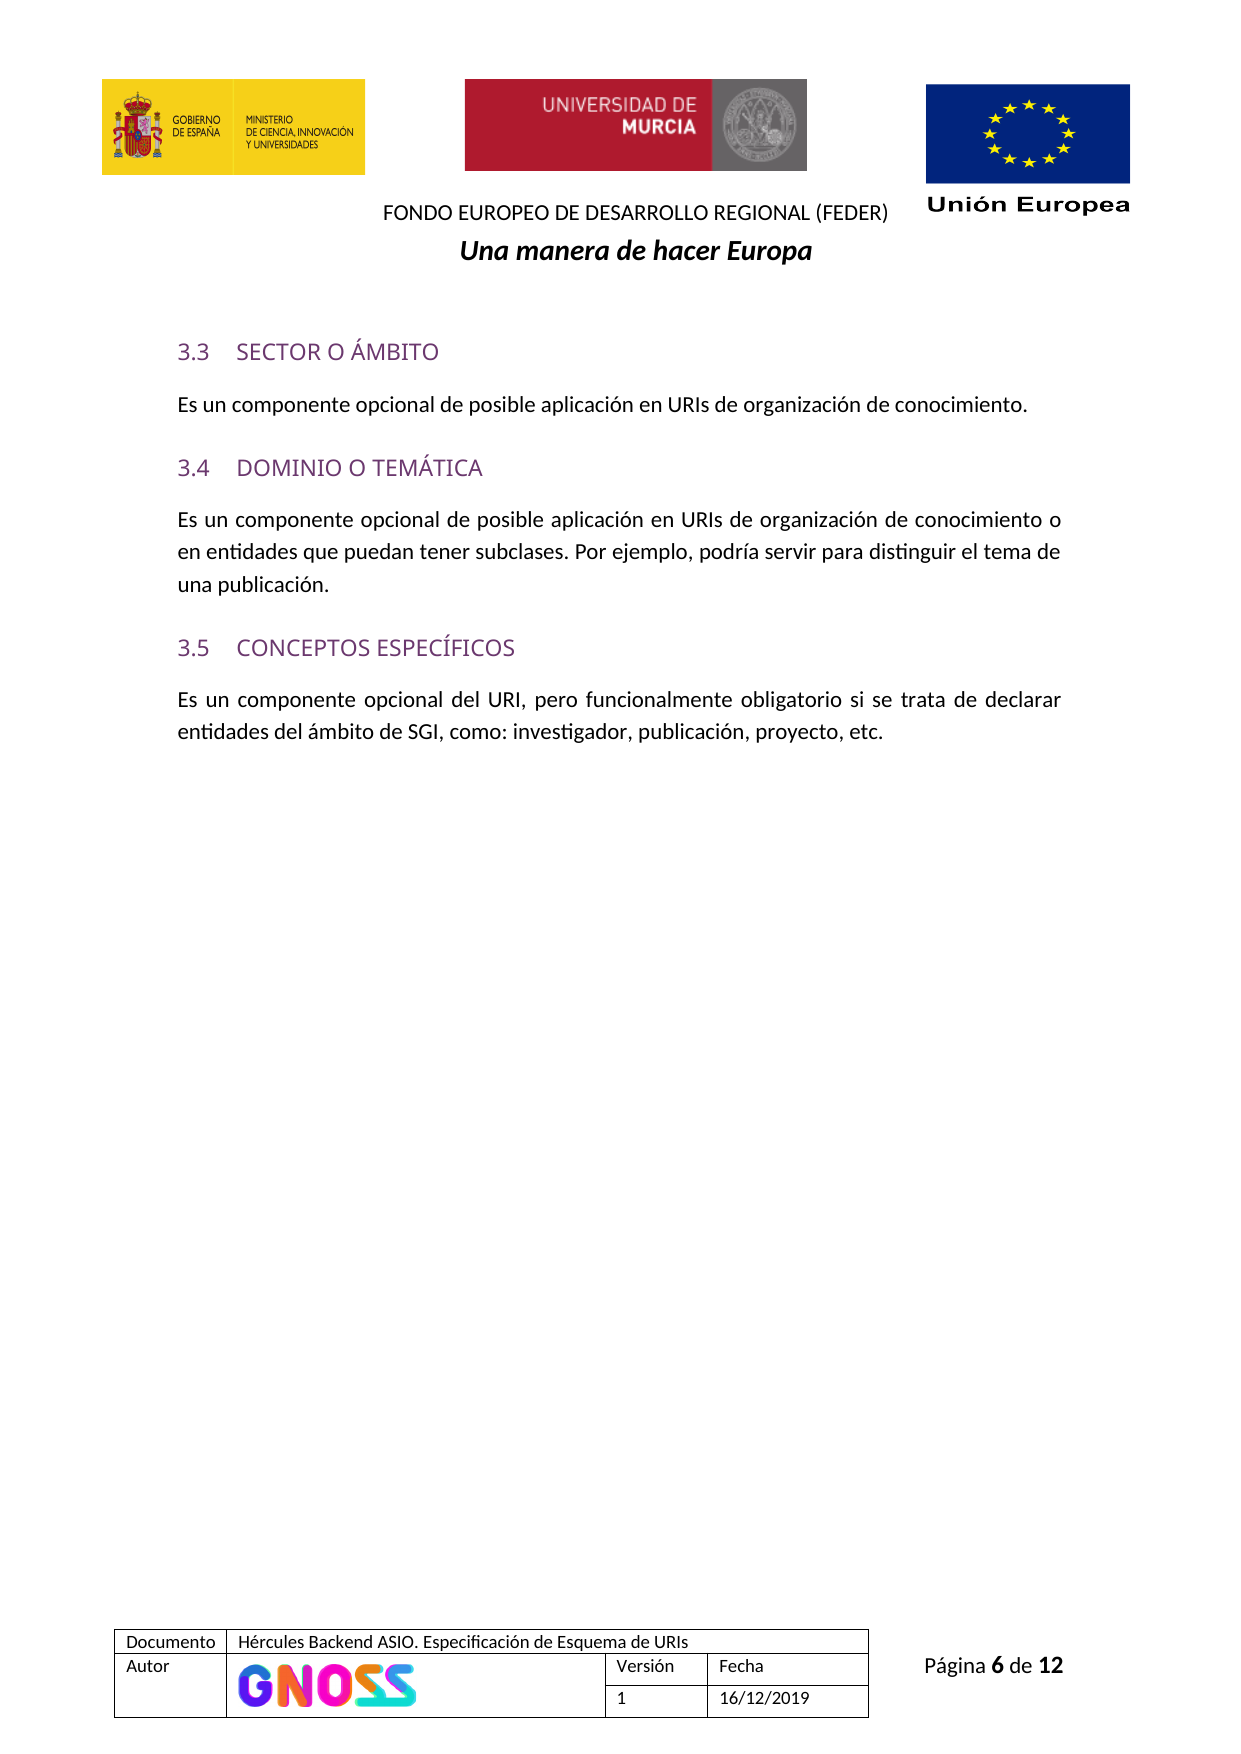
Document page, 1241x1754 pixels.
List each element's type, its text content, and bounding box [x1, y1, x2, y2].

text Es un componente opcional de posible aplicación en URIs de organización de conocimiento. [177, 390, 1063, 418]
subtitle Sector o ámbito [177, 148, 1063, 369]
text Es un componente opcional de posible aplicación en URIs de organización de conocimiento o en entidades que puedan tener subclases. Por ejemplo, podría servir para distinguir el tema de una publicación. [177, 505, 1063, 598]
subtitle conceptos específicos [177, 623, 1063, 664]
picture [238, 1664, 417, 1707]
text Es un componente opcional del URI, pero funcionalmente obligatorio si se trata de declarar entidades del ámbito de SGI, como: investigador, publicación, proyecto, etc. [177, 685, 1063, 745]
picture [102, 79, 365, 175]
subtitle dominio o temática [177, 443, 1063, 484]
picture [917, 79, 1145, 221]
picture [464, 79, 807, 171]
